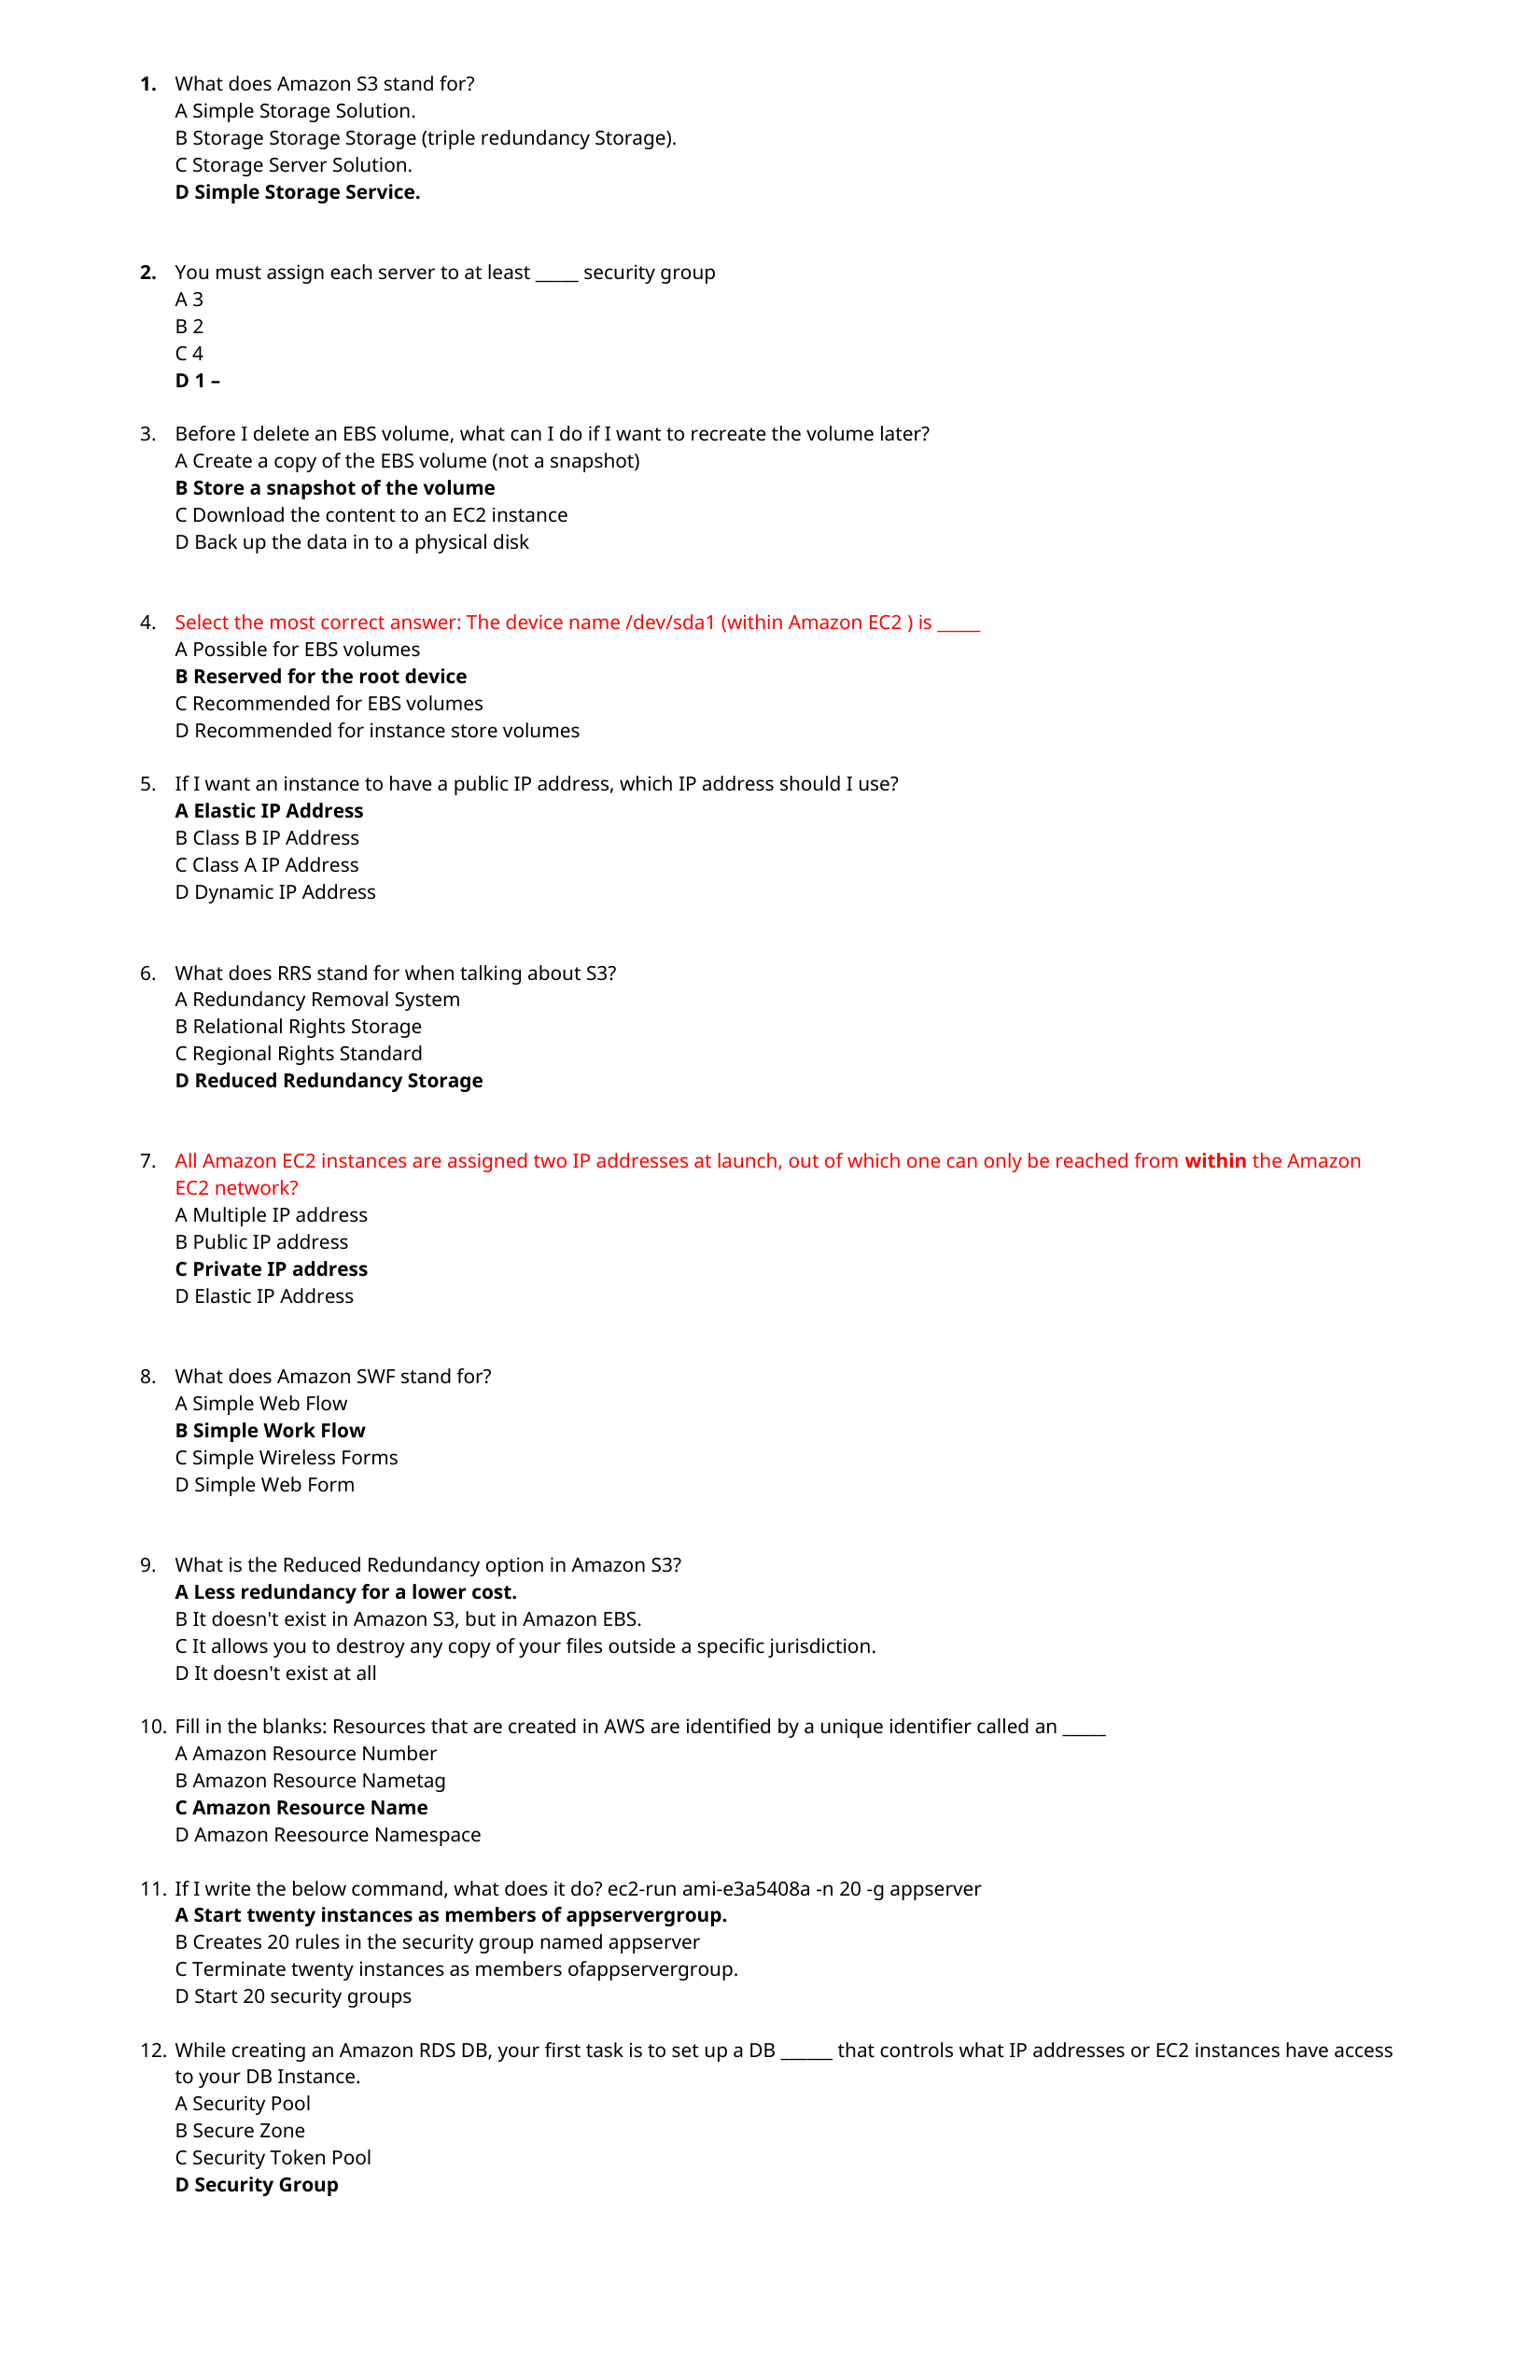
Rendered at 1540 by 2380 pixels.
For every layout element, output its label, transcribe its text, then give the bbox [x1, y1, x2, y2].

list What is the Reduced Redundancy option in Amazon S3? A Less redundancy for a lower cost. B It doesn't exist in Amazon S3, but in Amazon EBS. C It allows you to destroy any copy of your files outside a specific jurisdiction. D It doesn't exist at all [140, 1551, 1400, 1713]
list You must assign each server to at least _____ security group A 3 B 2 C 4 D 1 – [140, 259, 1400, 393]
list Fill in the blanks: Resources that are created in AWS are identified by a unique identifier called an _____ A Amazon Resource Number B Amazon Resource Nametag C Amazon Resource Name D Amazon Reesource Namespace [140, 1713, 1400, 1874]
list What does Amazon S3 stand for? A Simple Storage Solution. B Storage Storage Storage (triple redundancy Storage). C Storage Server Solution. D Simple Storage Service. [140, 70, 1400, 259]
list If I want an instance to have a public IP address, which IP address should I use? A Elastic IP Address B Class B IP Address C Class A IP Address D Dynamic IP Address [140, 770, 1400, 959]
list Select the most correct answer: The device name /dev/sda1 (within Amazon EC2 ) is _____ A Possible for EBS volumes B Reserved for the root device C Recommended for EBS volumes D Recommended for instance store volumes [140, 609, 1400, 770]
list What does RRS stand for when talking about S3? A Redundancy Removal System B Relational Rights Storage C Regional Rights Standard D Reduced Redundancy Storage [140, 959, 1400, 1147]
list All Amazon EC2 instances are assigned two IP addresses at launch, out of which one can only be reached from within the Amazon EC2 network? A Multiple IP address B Public IP address C Private IP address D Elastic IP Address [140, 1147, 1400, 1363]
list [140, 2036, 1400, 2197]
list If I write the below command, what does it do? ec2-run ami-e3a5408a -n 20 -g appserver A Start twenty instances as members of appservergroup. B Creates 20 rules in the security group named appserver C Terminate twenty instances as members ofappservergroup. D Start 20 security groups [140, 1874, 1400, 2036]
list What does Amazon SWF stand for? A Simple Web Flow B Simple Work Flow C Simple Wireless Forms D Simple Web Form [140, 1363, 1400, 1551]
list Before I delete an EBS volume, what can I do if I want to recreate the volume later? A Create a copy of the EBS volume (not a snapshot) B Store a snapshot of the volume C Download the content to an EC2 instance D Back up the data in to a physical disk [140, 420, 1400, 609]
